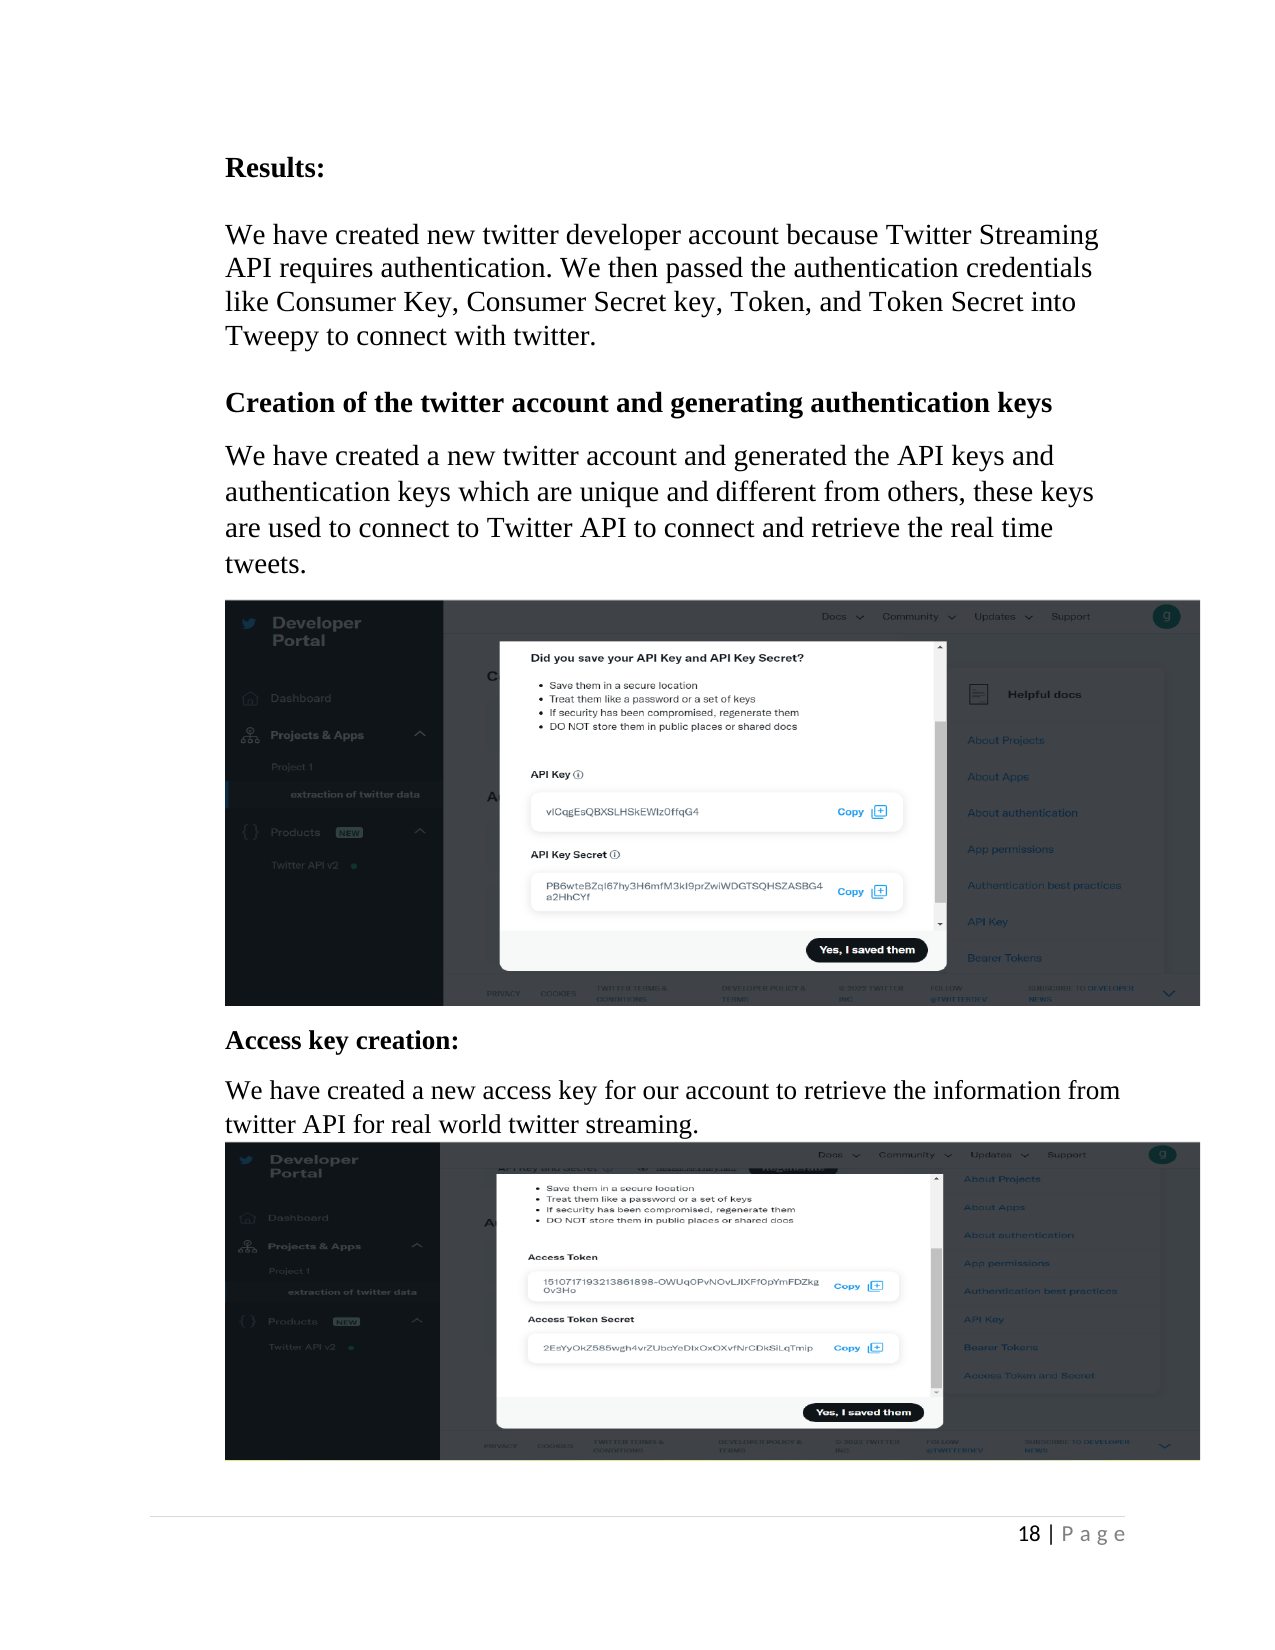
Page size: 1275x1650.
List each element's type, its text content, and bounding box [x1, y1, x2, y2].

text Access key creation: [225, 1024, 1125, 1055]
text We have created new twitter developer account because Twitter Streaming API requires authentication. We then passed the authentication credentials like Consumer Key, Consumer Secret key, Token, and Token Secret into Tweepy to connect with twitter. [225, 217, 1125, 351]
text We have created a new access key for our account to retrieve the information from twitter API for real world twitter streaming. [225, 1074, 1125, 1141]
picture [225, 598, 1200, 1006]
text Creation of the twitter account and generating authentication keys [225, 385, 1125, 418]
picture [225, 1141, 1200, 1461]
text Results: [150, 150, 1125, 183]
text We have created a new twitter account and generated the API keys and authentication keys which are unique and different from others, these keys are used to connect to Twitter API to connect and retrieve the real time tweets. [225, 438, 1125, 579]
